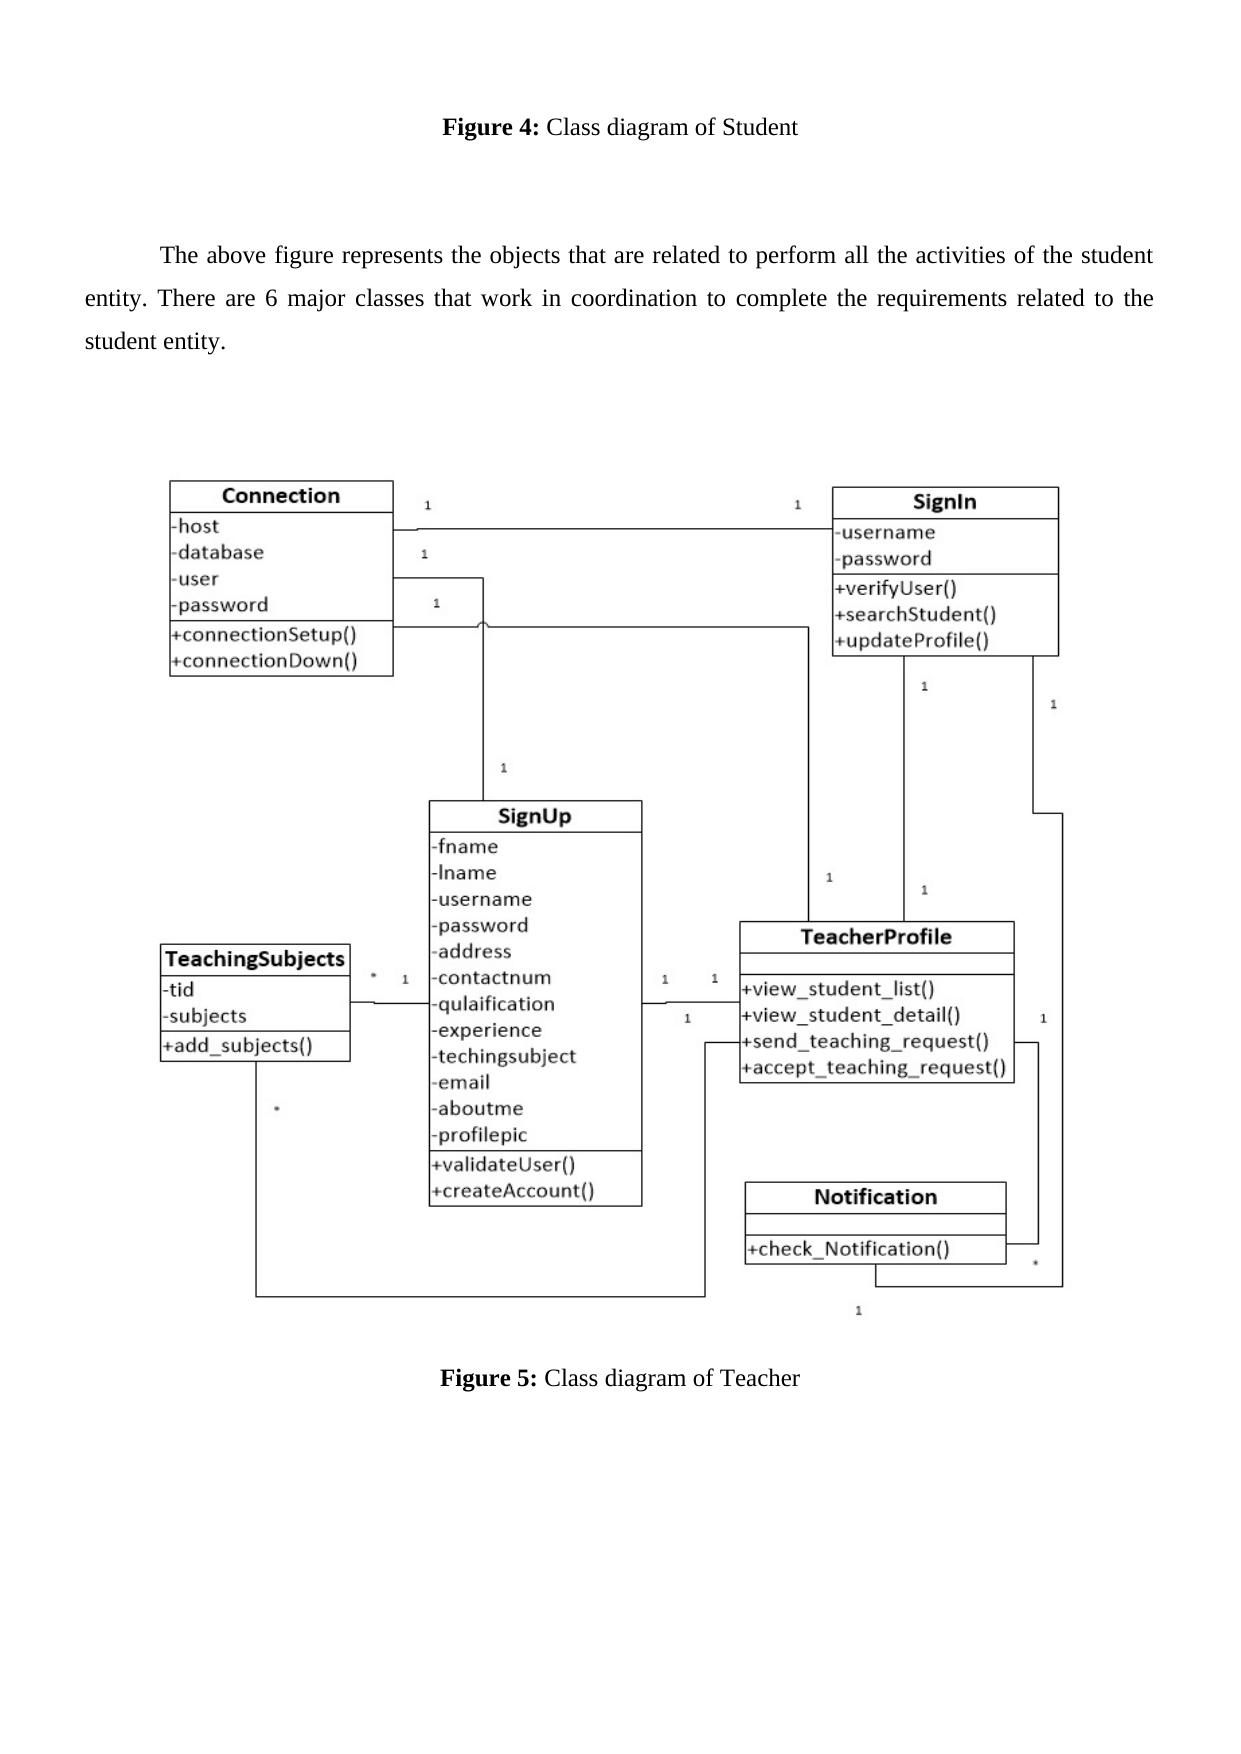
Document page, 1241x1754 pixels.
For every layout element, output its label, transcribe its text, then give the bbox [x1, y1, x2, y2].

text Figure 4: Class diagram of Student [84, 112, 1156, 141]
text The above figure represents the objects that are related to perform all the activities of the student entity. There are 6 major classes that work in coordination to complete the requirements related to the student entity. [84, 240, 1156, 355]
text Figure 5: Class diagram of Teacher [84, 1363, 1156, 1392]
picture [148, 454, 1093, 1329]
